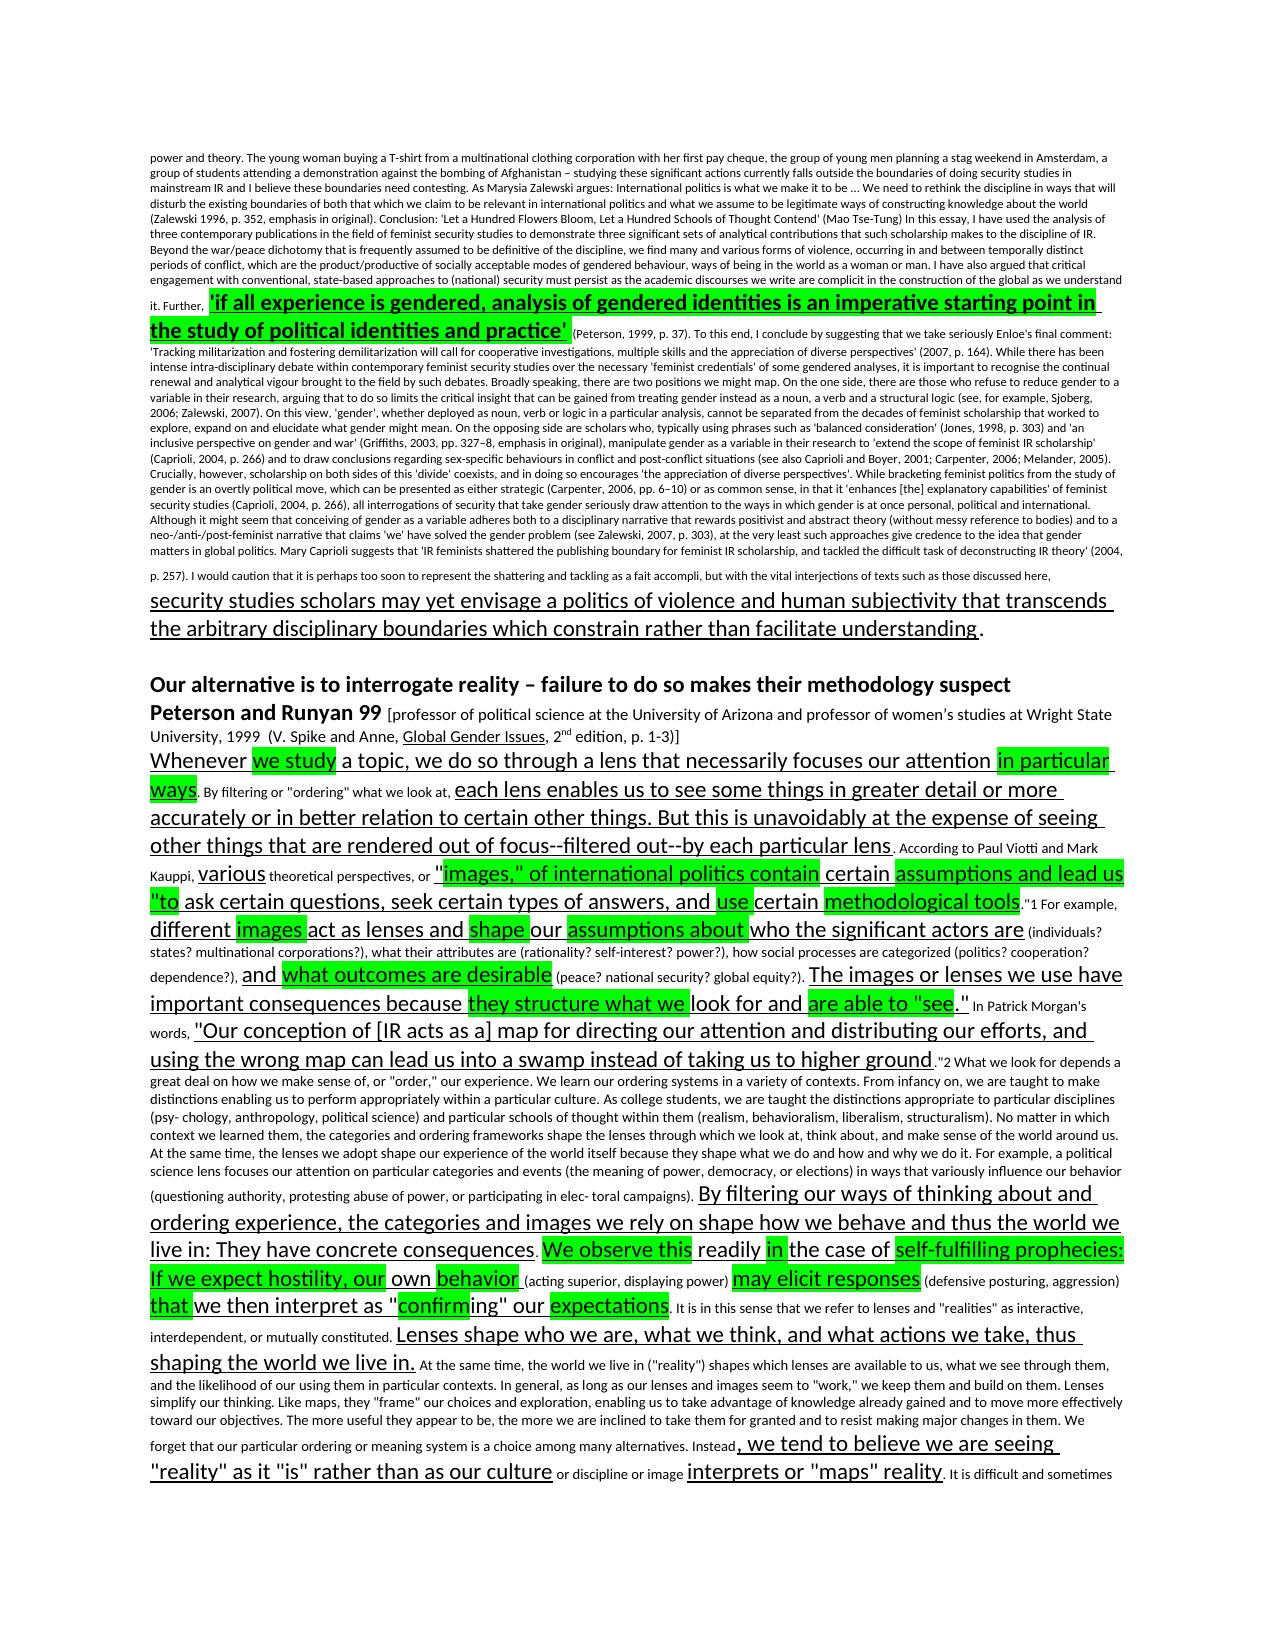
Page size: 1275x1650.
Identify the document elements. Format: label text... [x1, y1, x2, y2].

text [150, 747, 1125, 1485]
text Peterson and Runyan 99 [professor of political science at the University of Arizona and professor of women’s studies at Wright State University, 1999 (V. Spike and Anne, Global Gender Issues, 2nd edition, p. 1-3)] [150, 698, 1125, 747]
text Our alternative is to interrogate reality – failure to do so makes their methodology suspect [150, 670, 1125, 698]
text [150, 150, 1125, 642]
